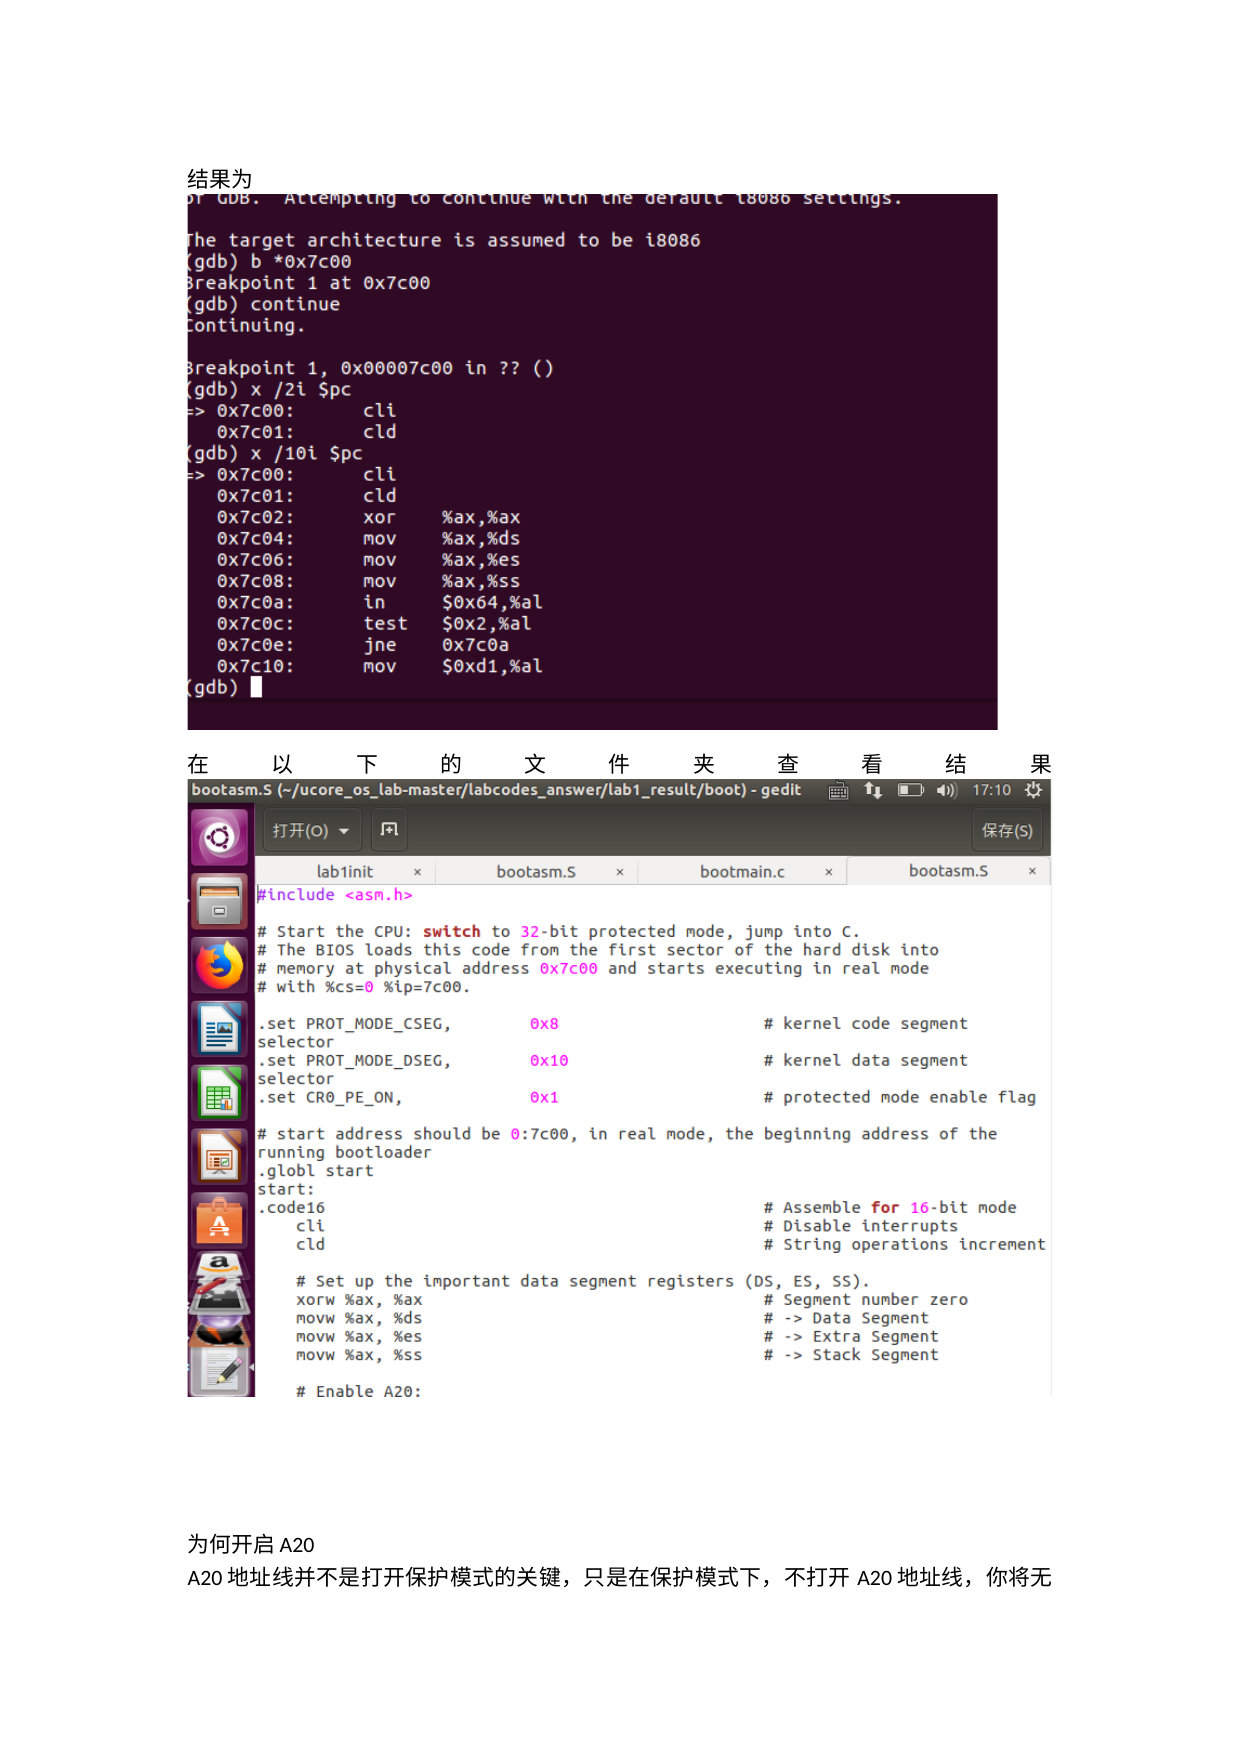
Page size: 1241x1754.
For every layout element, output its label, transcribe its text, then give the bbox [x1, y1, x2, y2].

list 为何开启A20 [187, 1527, 1053, 1559]
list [187, 1559, 1053, 1592]
picture [187, 194, 998, 730]
list 结果为 [187, 162, 1053, 194]
list 在以下的文件夹查看结果 [187, 747, 1053, 779]
picture [187, 779, 1053, 1397]
